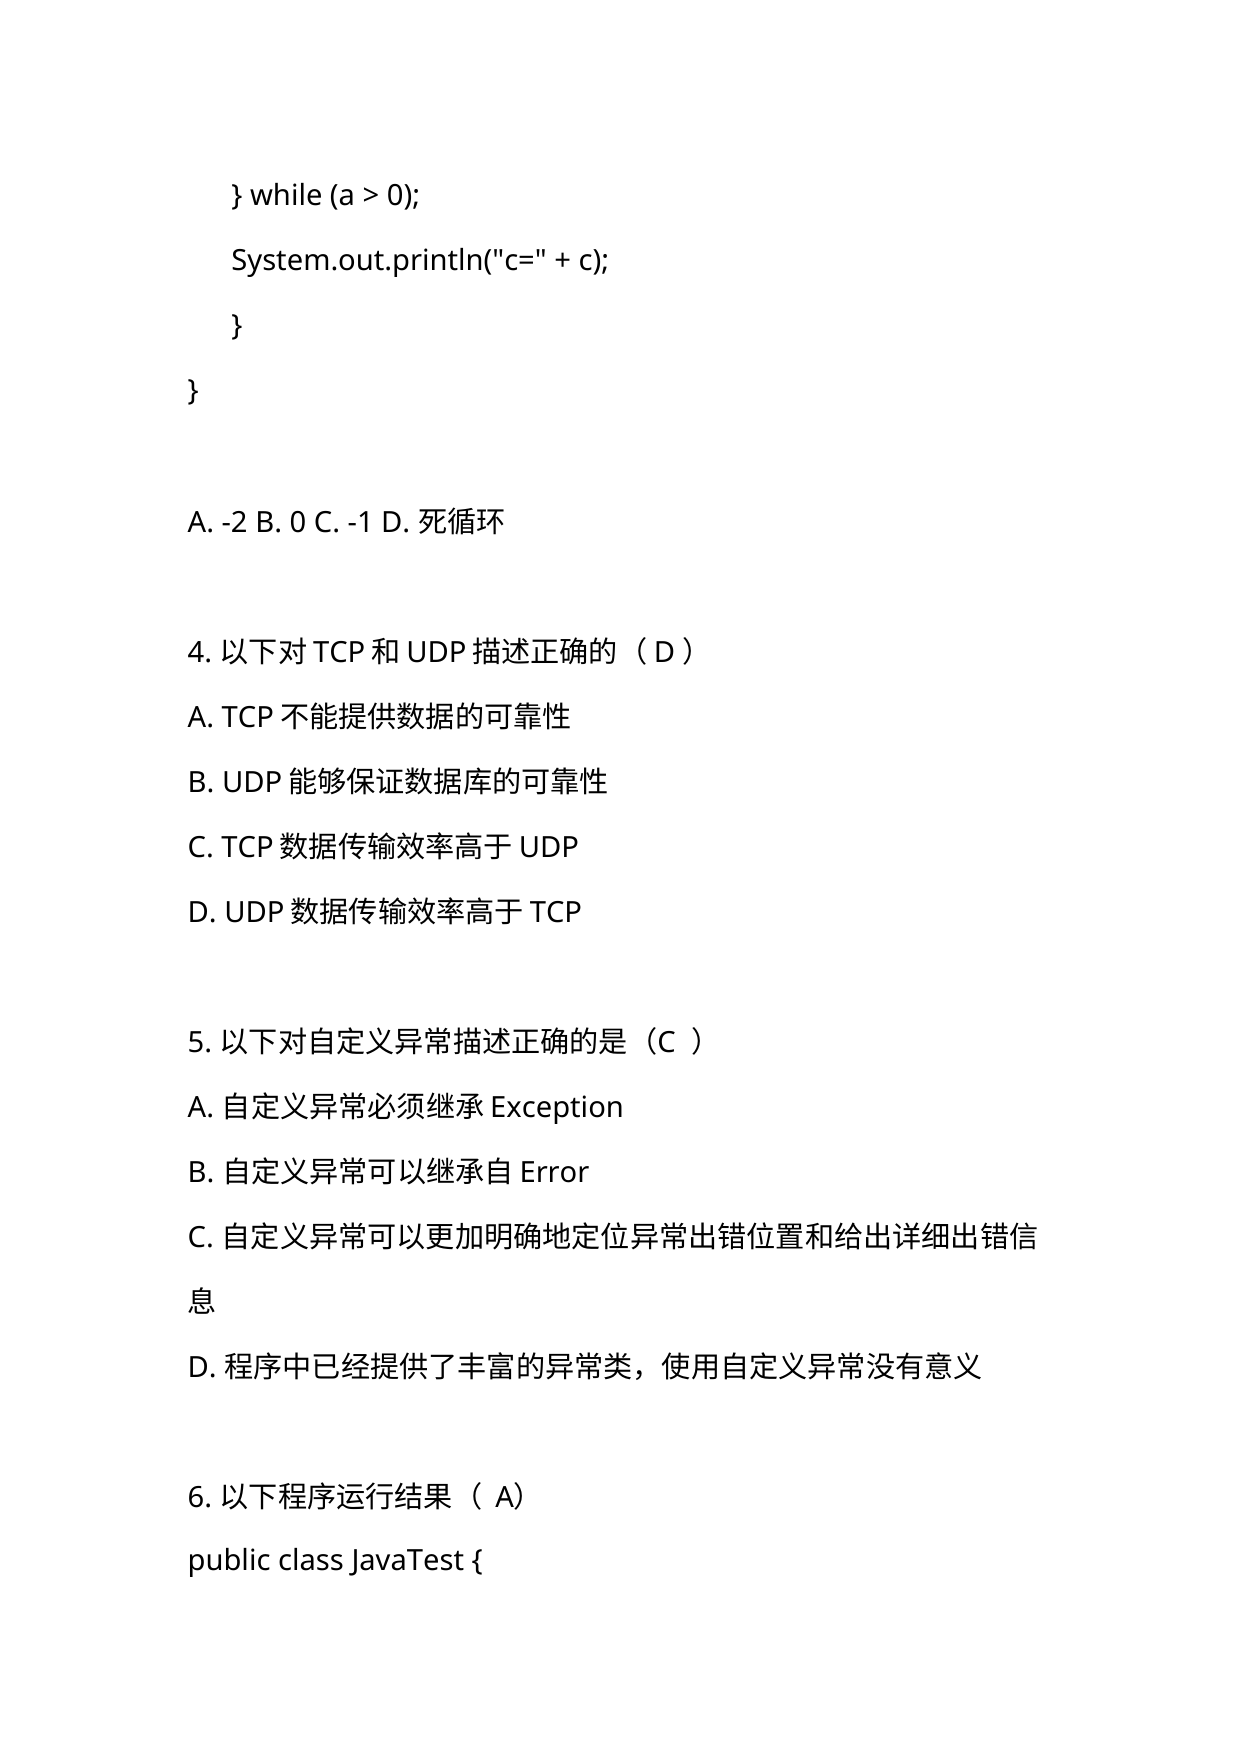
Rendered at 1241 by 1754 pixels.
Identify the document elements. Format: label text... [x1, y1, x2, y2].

text public class JavaTest { [187, 1527, 1053, 1592]
text A. -2 B. 0 C. -1 D. 死循环 [187, 487, 1053, 552]
text } [187, 357, 1053, 422]
text } while (a > 0); [187, 162, 1053, 227]
text 5. 以下对自定义异常描述正确的是（C ） [187, 1007, 1053, 1072]
text A. TCP不能提供数据的可靠性 [187, 682, 1053, 747]
text A. 自定义异常必须继承Exception [187, 1072, 1053, 1137]
text B. UDP能够保证数据库的可靠性 [187, 747, 1053, 812]
text C. TCP数据传输效率高于UDP [187, 812, 1053, 877]
text C. 自定义异常可以更加明确地定位异常出错位置和给出详细出错信息 [187, 1202, 1053, 1332]
text 6. 以下程序运行结果（ A） [187, 1462, 1053, 1527]
text B. 自定义异常可以继承自Error [187, 1137, 1053, 1202]
text D. 程序中已经提供了丰富的异常类，使用自定义异常没有意义 [187, 1332, 1053, 1397]
text D. UDP数据传输效率高于TCP [187, 877, 1053, 942]
text System.out.println("c=" + c); [187, 227, 1053, 292]
text 4. 以下对TCP和UDP描述正确的（ D ） [187, 617, 1053, 682]
text } [187, 292, 1053, 357]
